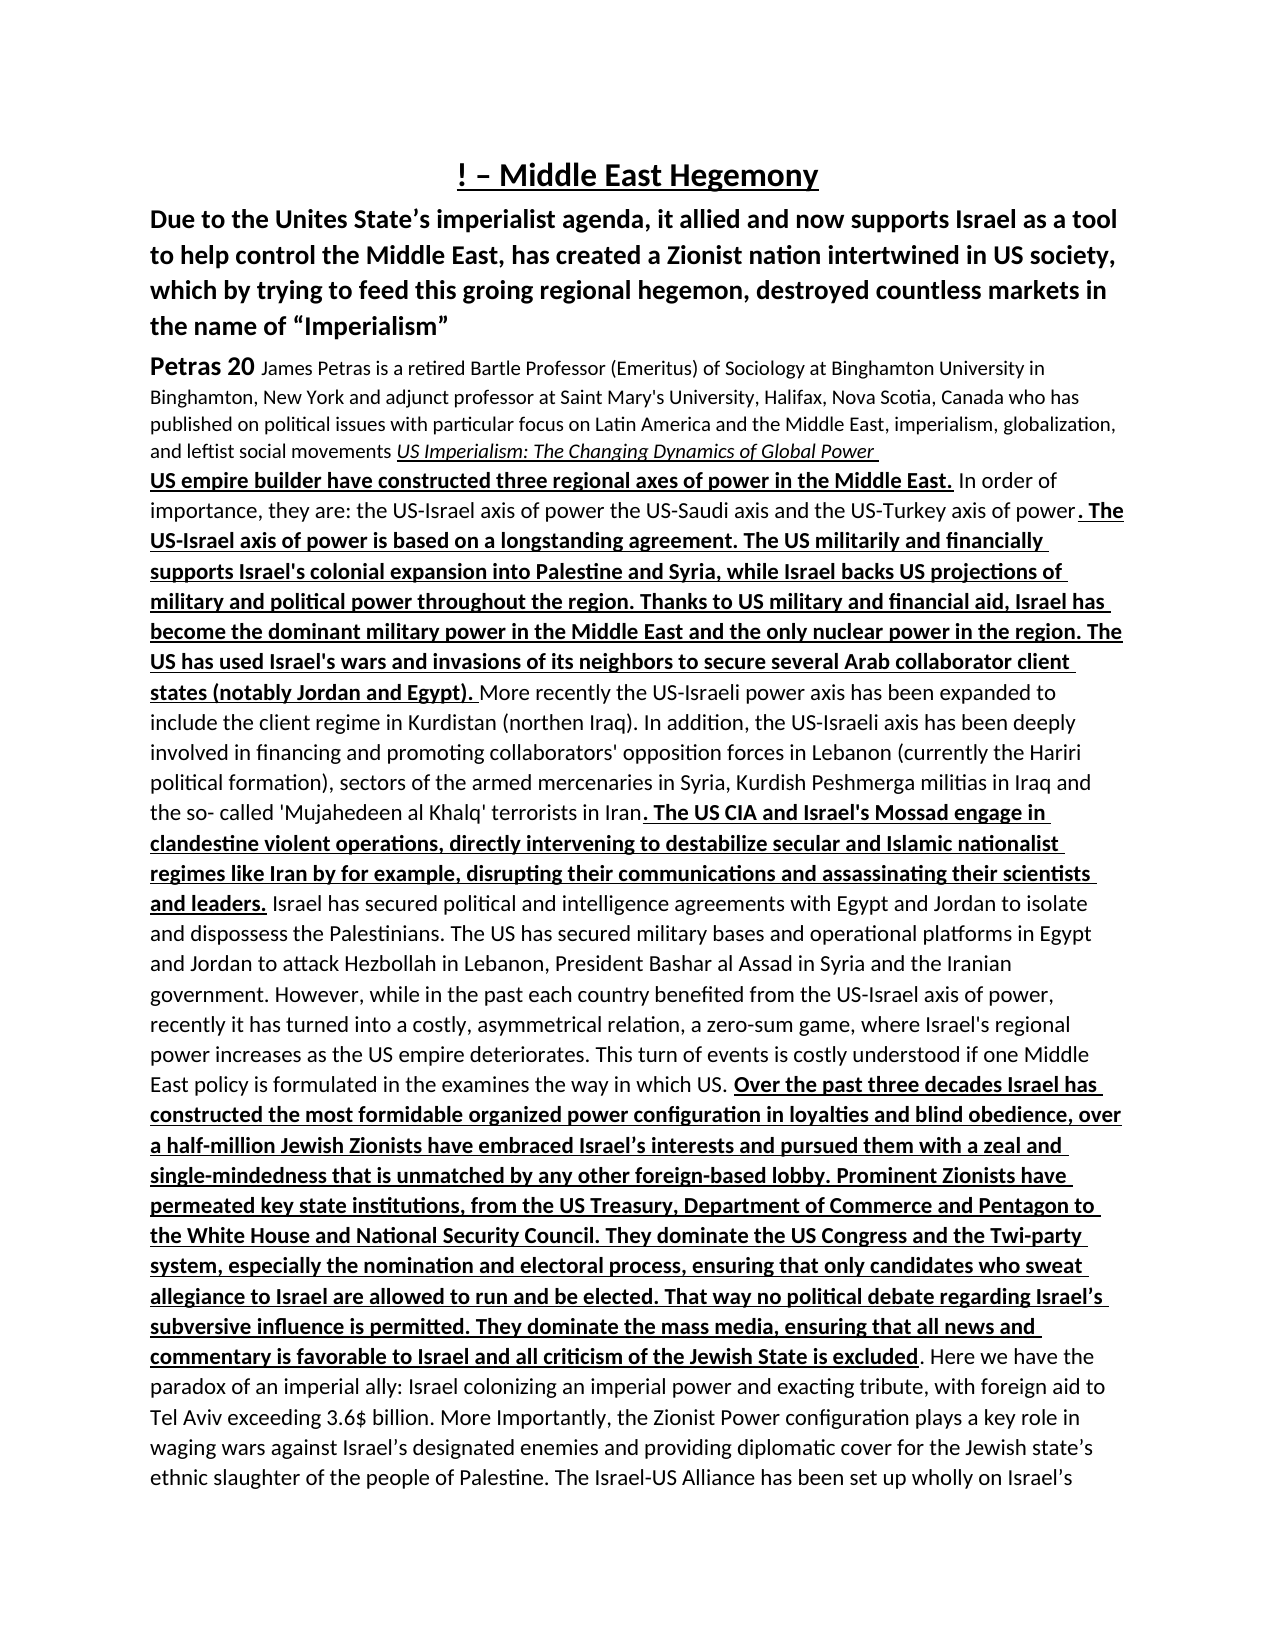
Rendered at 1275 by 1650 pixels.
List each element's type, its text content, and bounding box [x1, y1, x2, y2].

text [150, 466, 1125, 1491]
subtitle Due to the Unites State’s imperialist agenda, it allied and now supports Israel as a tool to help control the Middle East, has created a Zionist nation intertwined in US society, which by trying to feed this groing regional hegemon, destroyed countless markets in the name of “Imperialism” [150, 202, 1125, 342]
subtitle Petras 20 James Petras is a retired Bartle Professor (Emeritus) of Sociology at Binghamton University in Binghamton, New York and adjunct professor at Saint Mary's University, Halifax, Nova Scotia, Canada who has published on political issues with particular focus on Latin America and the Middle East, imperialism, globalization, and leftist social movements US Imperialism: The Changing Dynamics of Global Power [150, 349, 1125, 464]
subtitle ! – Middle East Hegemony [150, 154, 1125, 195]
